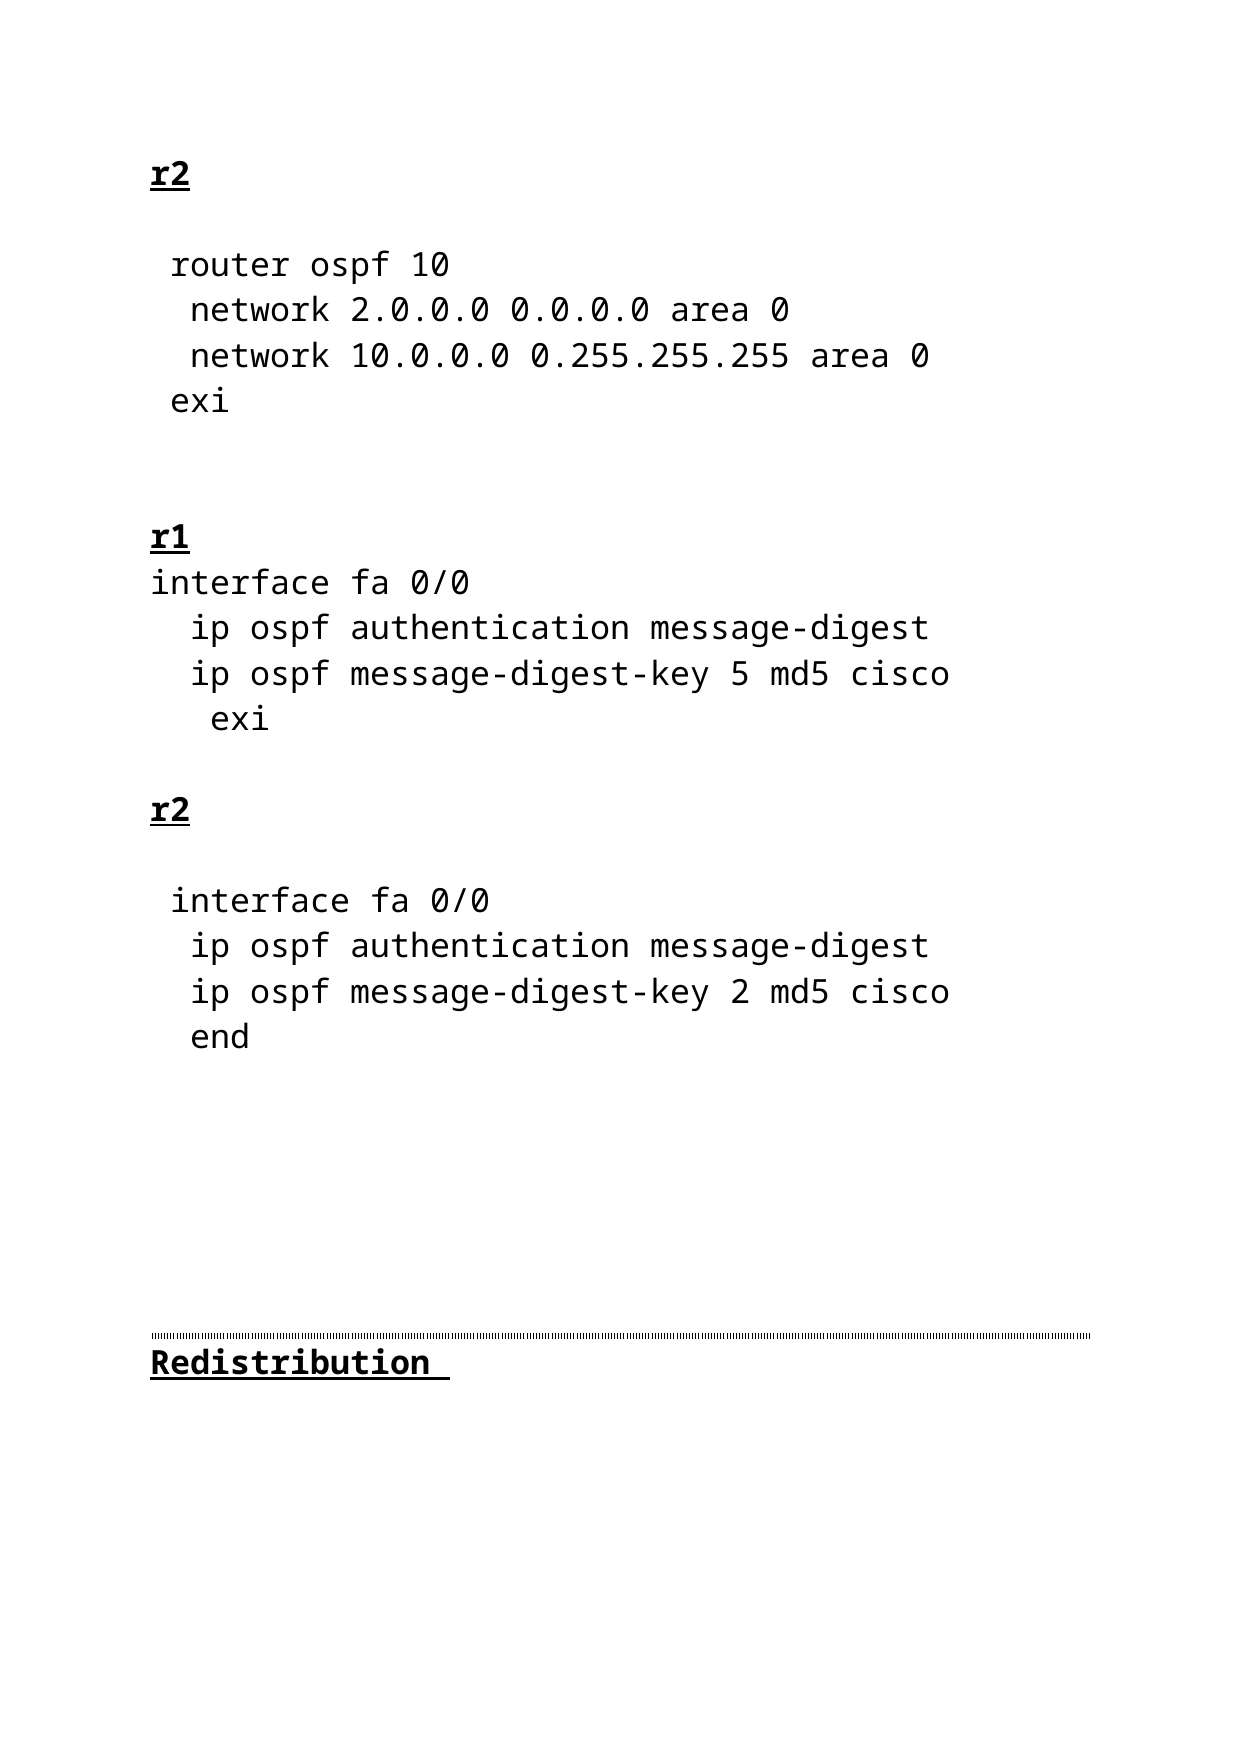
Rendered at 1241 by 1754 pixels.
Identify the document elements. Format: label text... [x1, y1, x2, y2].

text Redistribution [150, 1339, 1090, 1384]
text ip ospf message-digest-key 5 md5 cisco [150, 649, 1090, 695]
text r2 [150, 786, 1090, 831]
text ip ospf message-digest-key 2 md5 cisco [150, 967, 1090, 1013]
text router ospf 10 [150, 241, 1090, 286]
text ip ospf authentication message-digest [150, 922, 1090, 967]
text r2 [150, 150, 1090, 195]
text exi [150, 377, 1090, 422]
text interface fa 0/0 [150, 877, 1090, 922]
text r1 [150, 513, 1090, 559]
text interface fa 0/0 [150, 559, 1090, 604]
text ip ospf authentication message-digest [150, 604, 1090, 649]
text network 2.0.0.0 0.0.0.0 area 0 [150, 286, 1090, 332]
text end [150, 1013, 1090, 1058]
text exi [150, 695, 1090, 740]
text network 10.0.0.0 0.255.255.255 area 0 [150, 332, 1090, 377]
